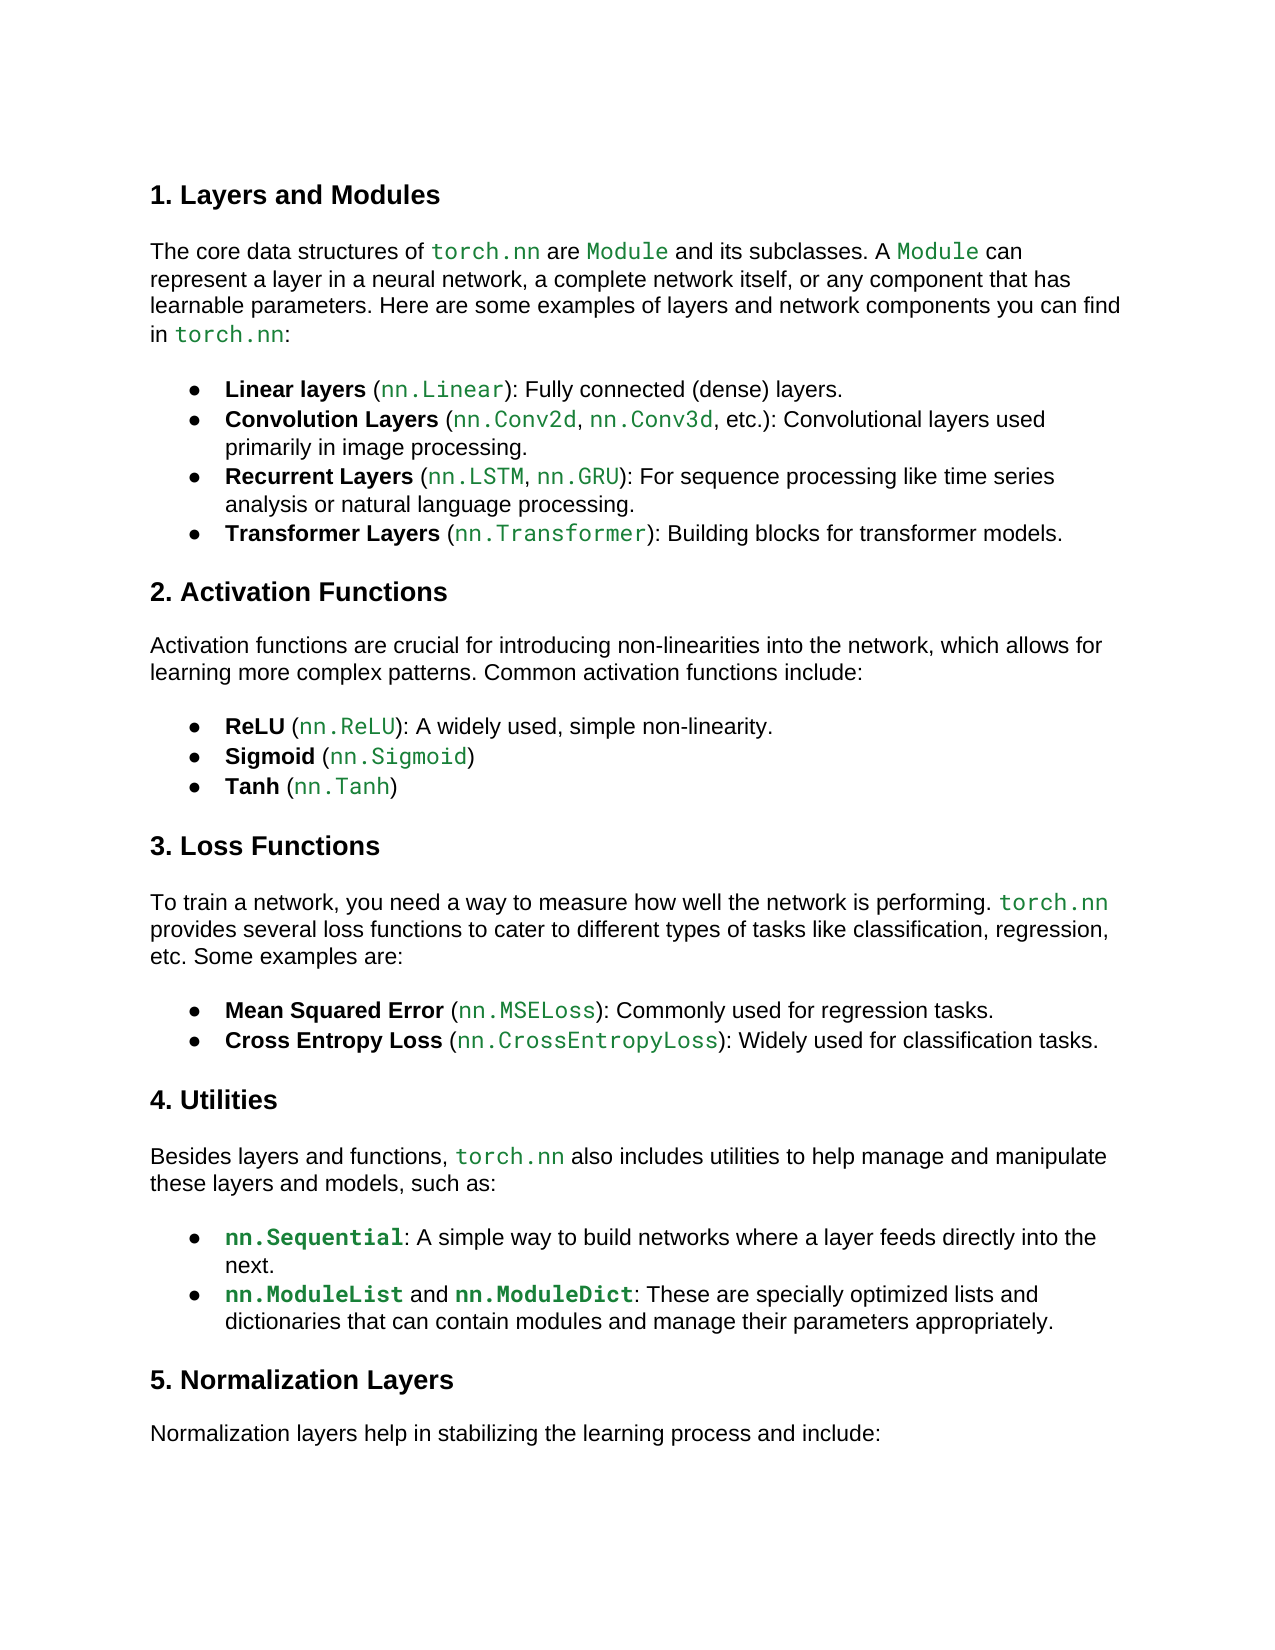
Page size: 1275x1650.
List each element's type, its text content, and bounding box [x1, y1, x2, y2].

subtitle 4. Utilities [150, 1084, 1125, 1115]
list ReLU (nn.ReLU): A widely used, simple non-linearity. [187, 710, 1125, 740]
list Transformer Layers (nn.Transformer): Building blocks for transformer models. [187, 517, 1125, 547]
text Activation functions are crucial for introducing non-linearities into the network, which allows for learning more complex patterns. Common activation functions include: [150, 632, 1125, 685]
list Tanh (nn.Tanh) [187, 771, 1125, 801]
list Sigmoid (nn.Sigmoid) [187, 740, 1125, 771]
text The core data structures of torch.nn are Module and its subclasses. A Module can represent a layer in a neural network, a complete network itself, or any component that has learnable parameters. Here are some examples of layers and network components you can find in torch.nn: [150, 235, 1125, 348]
subtitle 1. Layers and Modules [150, 179, 1125, 210]
list nn.Sequential: A simple way to build networks where a layer feeds directly into the next. [187, 1222, 1125, 1278]
list nn.ModuleList and nn.ModuleDict: These are specially optimized lists and dictionaries that can contain modules and manage their parameters appropriately. [187, 1278, 1125, 1335]
text To train a network, you need a way to measure how well the network is performing. torch.nn provides several loss functions to cater to different types of tasks like classification, regression, etc. Some examples are: [150, 886, 1125, 969]
list Mean Squared Error (nn.MSELoss): Commonly used for regression tasks. [187, 994, 1125, 1024]
text Besides layers and functions, torch.nn also includes utilities to help manage and manipulate these layers and models, such as: [150, 1140, 1125, 1197]
subtitle 3. Loss Functions [150, 830, 1125, 861]
list Convolution Layers (nn.Conv2d, nn.Conv3d, etc.): Convolutional layers used primarily in image processing. [187, 404, 1125, 460]
subtitle 2. Activation Functions [150, 576, 1125, 607]
text Normalization layers help in stabilizing the learning process and include: [150, 1420, 1125, 1446]
list Recurrent Layers (nn.LSTM, nn.GRU): For sequence processing like time series analysis or natural language processing. [187, 460, 1125, 517]
list Linear layers (nn.Linear): Fully connected (dense) layers. [187, 373, 1125, 404]
subtitle 5. Normalization Layers [150, 1364, 1125, 1395]
list Cross Entropy Loss (nn.CrossEntropyLoss): Widely used for classification tasks. [187, 1024, 1125, 1054]
